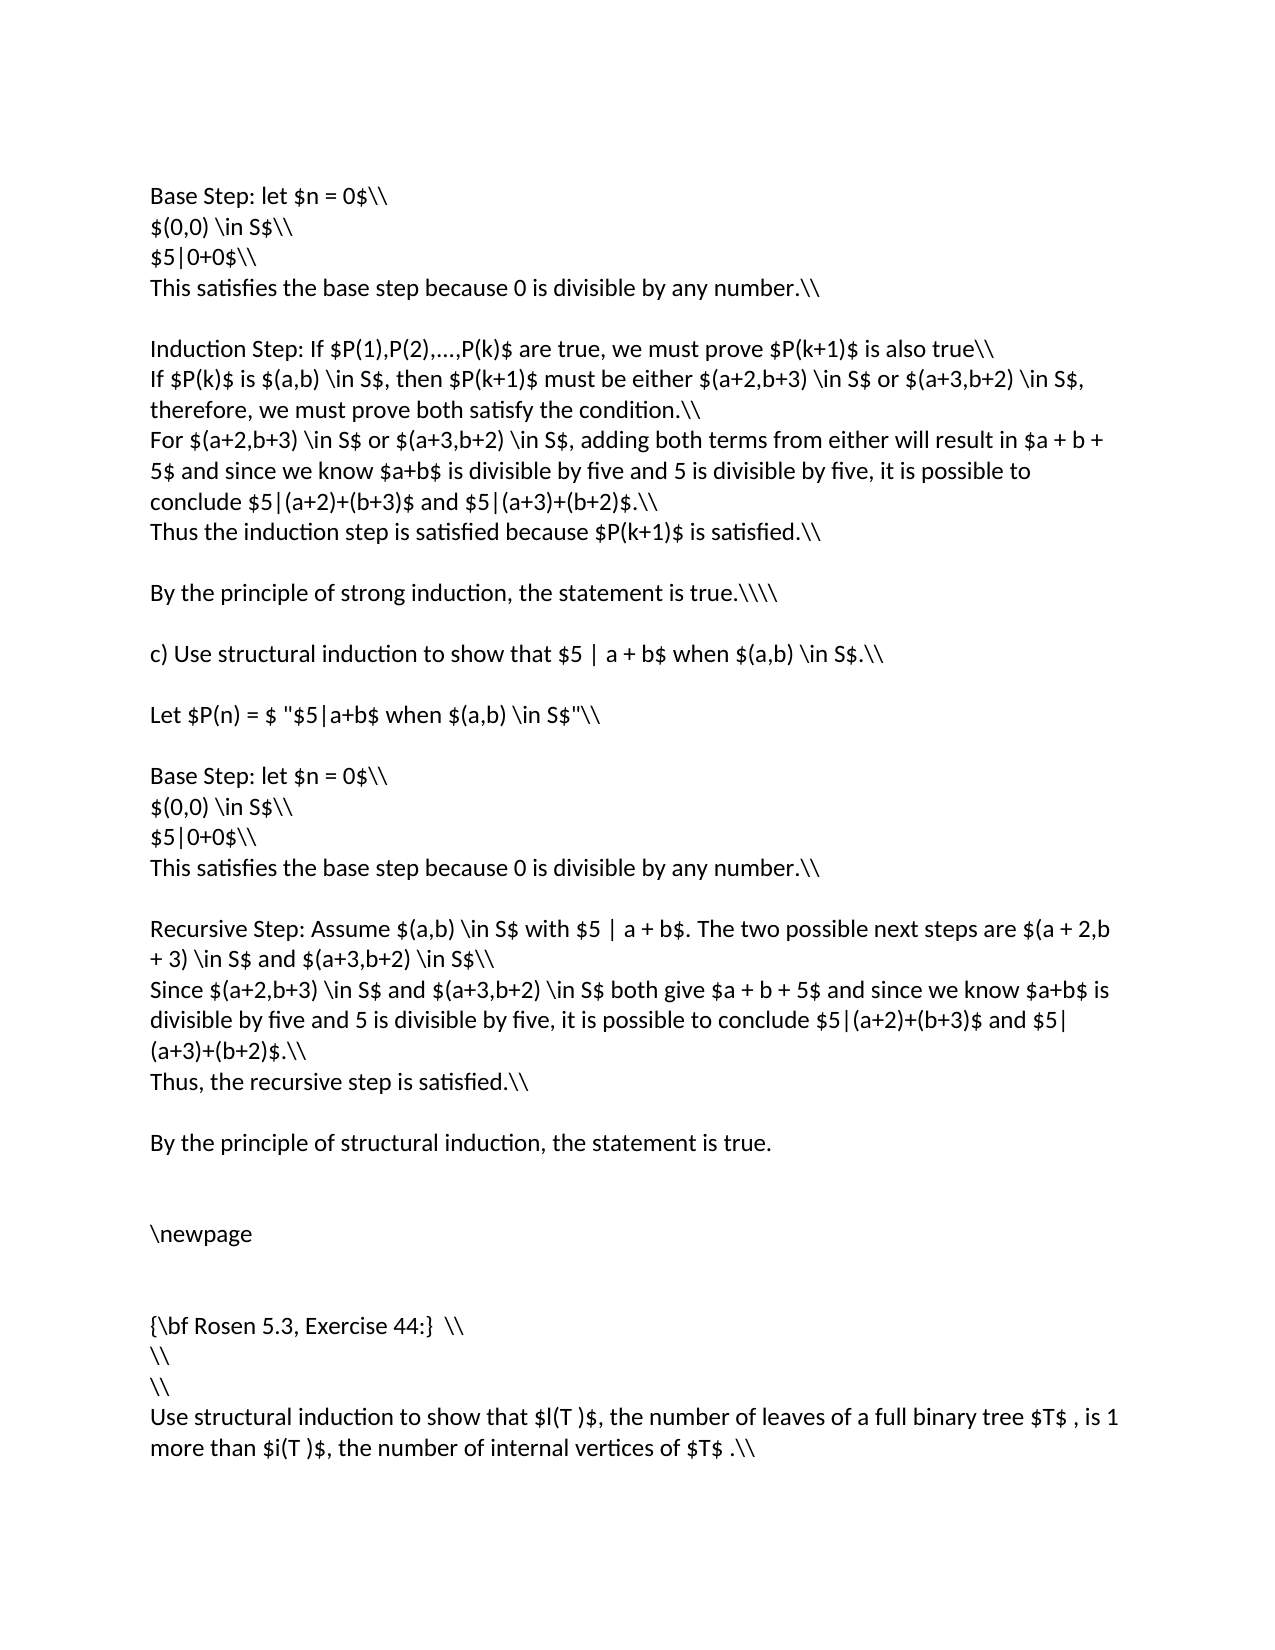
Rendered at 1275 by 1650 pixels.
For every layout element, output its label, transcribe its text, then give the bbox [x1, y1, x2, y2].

text Since $(a+2,b+3) \in S$ and $(a+3,b+2) \in S$ both give $a + b + 5$ and since we know $a+b$ is divisible by five and 5 is divisible by five, it is possible to conclude $5|(a+2)+(b+3)$ and $5|(a+3)+(b+2)$.\\ [150, 974, 1125, 1066]
text This satisfies the base step because 0 is divisible by any number.\\ [150, 272, 1125, 303]
text $(0,0) \in S$\\ [150, 211, 1125, 242]
text {\bf Rosen 5.3, Exercise 44:} \\ [150, 1310, 1125, 1340]
text Induction Step: If $P(1),P(2),...,P(k)$ are true, we must prove $P(k+1)$ is also true\\ [150, 333, 1125, 364]
text By the principle of strong induction, the statement is true.\\\\ [150, 577, 1125, 608]
text Use structural induction to show that $l(T )$, the number of leaves of a full binary tree $T$ , is 1 more than $i(T )$, the number of internal vertices of $T$ .\\ [150, 1401, 1125, 1462]
text This satisfies the base step because 0 is divisible by any number.\\ [150, 852, 1125, 882]
text Let $P(n) = $ "$5|a+b$ when $(a,b) \in S$"\\ [150, 699, 1125, 730]
text If $P(k)$ is $(a,b) \in S$, then $P(k+1)$ must be either $(a+2,b+3) \in S$ or $(a+3,b+2) \in S$, therefore, we must prove both satisfy the condition.\\ [150, 364, 1125, 425]
text By the principle of structural induction, the statement is true. [150, 1127, 1125, 1157]
text \newpage [150, 1218, 1125, 1249]
text Thus, the recursive step is satisfied.\\ [150, 1066, 1125, 1096]
text \\ [150, 1340, 1125, 1371]
text c) Use structural induction to show that $5 | a + b$ when $(a,b) \in S$.\\ [150, 638, 1125, 669]
text \\ [150, 1371, 1125, 1401]
text Thus the induction step is satisfied because $P(k+1)$ is satisfied.\\ [150, 516, 1125, 547]
text Base Step: let $n = 0$\\ [150, 181, 1125, 211]
text For $(a+2,b+3) \in S$ or $(a+3,b+2) \in S$, adding both terms from either will result in $a + b + 5$ and since we know $a+b$ is divisible by five and 5 is divisible by five, it is possible to conclude $5|(a+2)+(b+3)$ and $5|(a+3)+(b+2)$.\\ [150, 425, 1125, 516]
text $5|0+0$\\ [150, 242, 1125, 272]
text $5|0+0$\\ [150, 821, 1125, 852]
text $(0,0) \in S$\\ [150, 791, 1125, 821]
text Base Step: let $n = 0$\\ [150, 760, 1125, 791]
text Recursive Step: Assume $(a,b) \in S$ with $5 | a + b$. The two possible next steps are $(a + 2,b + 3) \in S$ and $(a+3,b+2) \in S$\\ [150, 913, 1125, 974]
